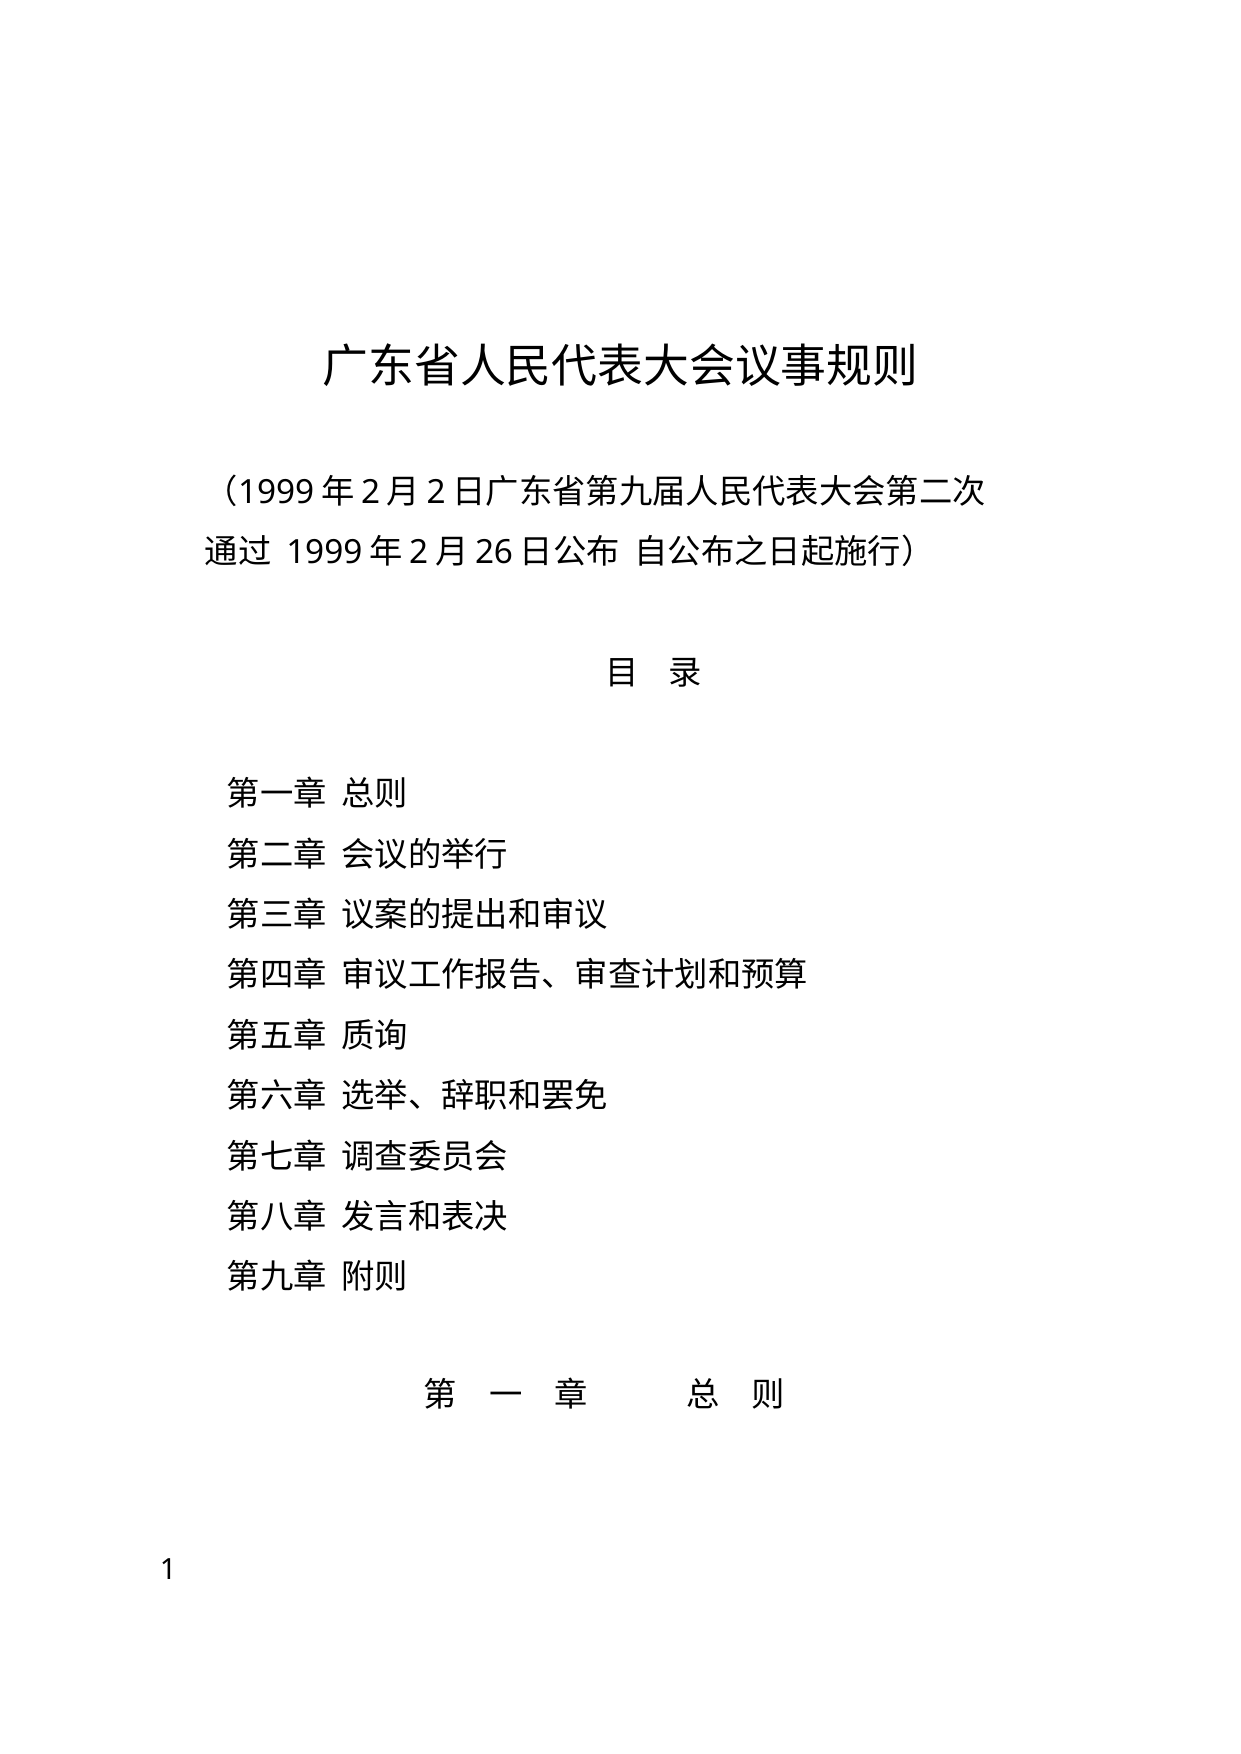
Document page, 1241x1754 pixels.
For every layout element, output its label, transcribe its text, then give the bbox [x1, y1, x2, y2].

list 总则 [161, 1361, 1079, 1422]
text 第三章 议案的提出和审议 [161, 878, 1079, 938]
text 广东省人民代表大会议事规则 [161, 334, 1079, 395]
text 第六章 选举、辞职和罢免 [161, 1059, 1079, 1120]
text 第八章 发言和表决 [161, 1180, 1079, 1241]
text 第五章 质询 [161, 999, 1079, 1059]
text 第一章 总则 [161, 757, 1079, 818]
text 第二章 会议的举行 [161, 818, 1079, 878]
text 第七章 调查委员会 [161, 1120, 1079, 1180]
text 第四章 审议工作报告、审查计划和预算 [161, 938, 1079, 999]
text 目 录 [161, 636, 1079, 697]
text 第九章 附则 [161, 1241, 1079, 1301]
text （1999年2月2日广东省第九届人民代表大会第二次通过 1999年2月26日公布 自公布之日起施行） [204, 455, 1014, 576]
